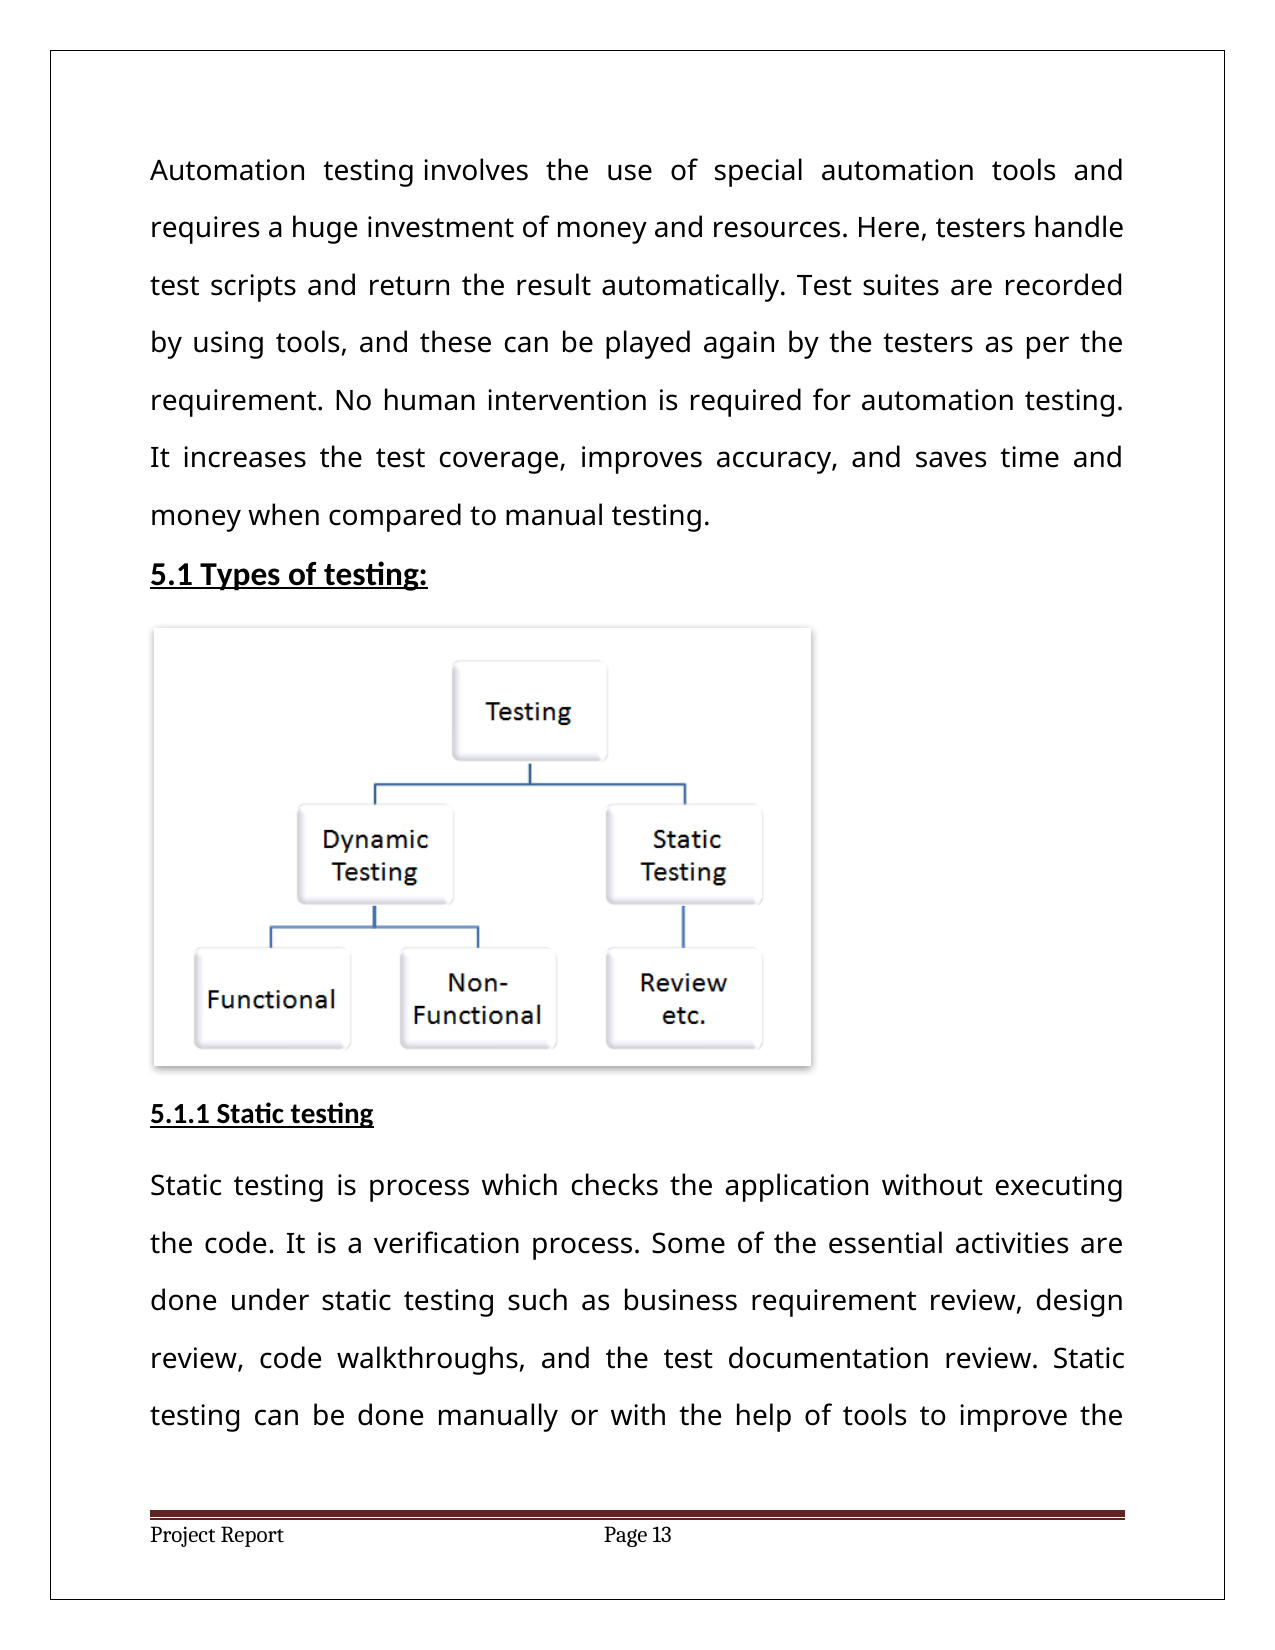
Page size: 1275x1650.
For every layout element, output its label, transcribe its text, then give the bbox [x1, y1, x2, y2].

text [150, 1165, 1125, 1434]
text 5.1 Types of testing: [150, 552, 1125, 593]
picture [169, 643, 797, 1052]
text Automation testing involves the use of special automation tools and requires a huge investment of money and resources. Here, testers handle test scripts and return the result automatically. Test suites are recorded by using tools, and these can be played again by the testers as per the requirement. No human intervention is required for automation testing. It increases the test coverage, improves accuracy, and saves time and money when compared to manual testing. [150, 150, 1125, 533]
text 5.1.1 Static testing [150, 1095, 1125, 1131]
